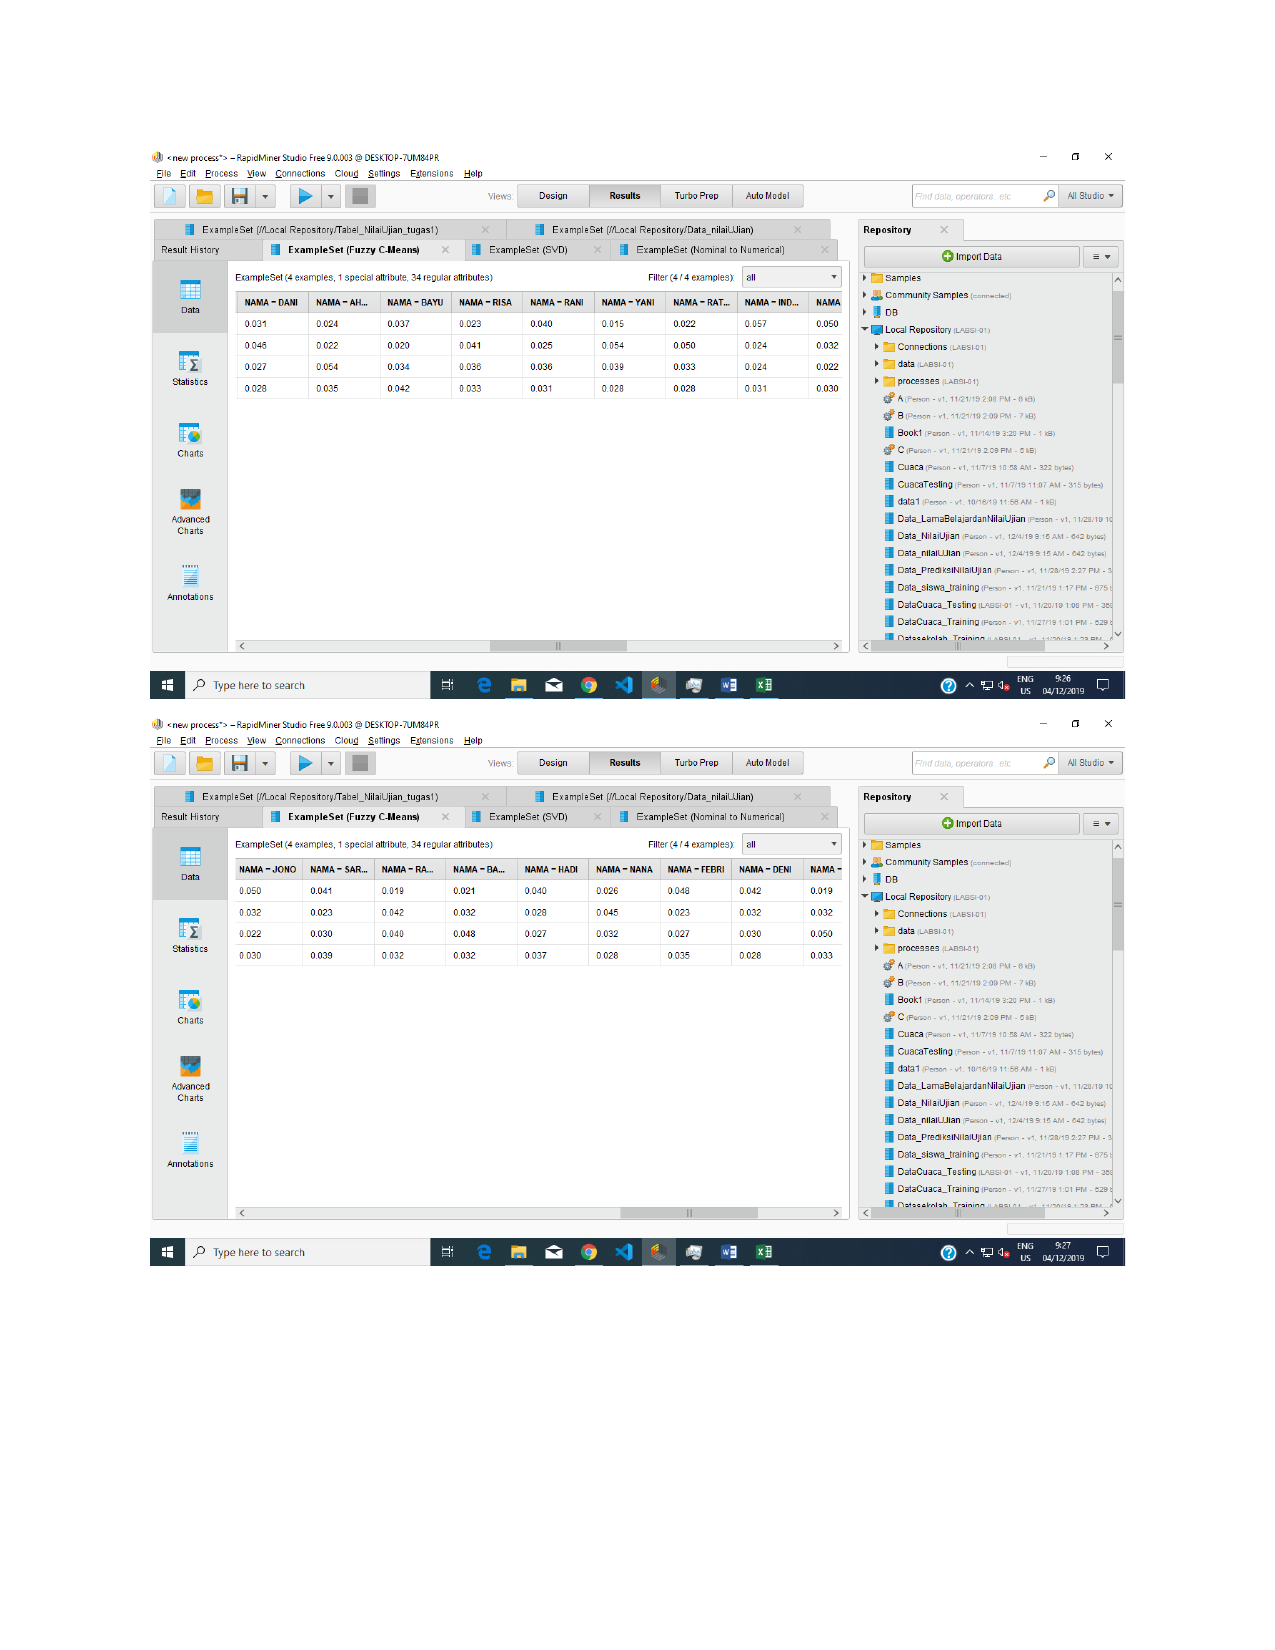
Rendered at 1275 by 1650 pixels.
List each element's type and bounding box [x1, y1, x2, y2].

picture [150, 150, 1125, 699]
picture [150, 717, 1125, 1266]
